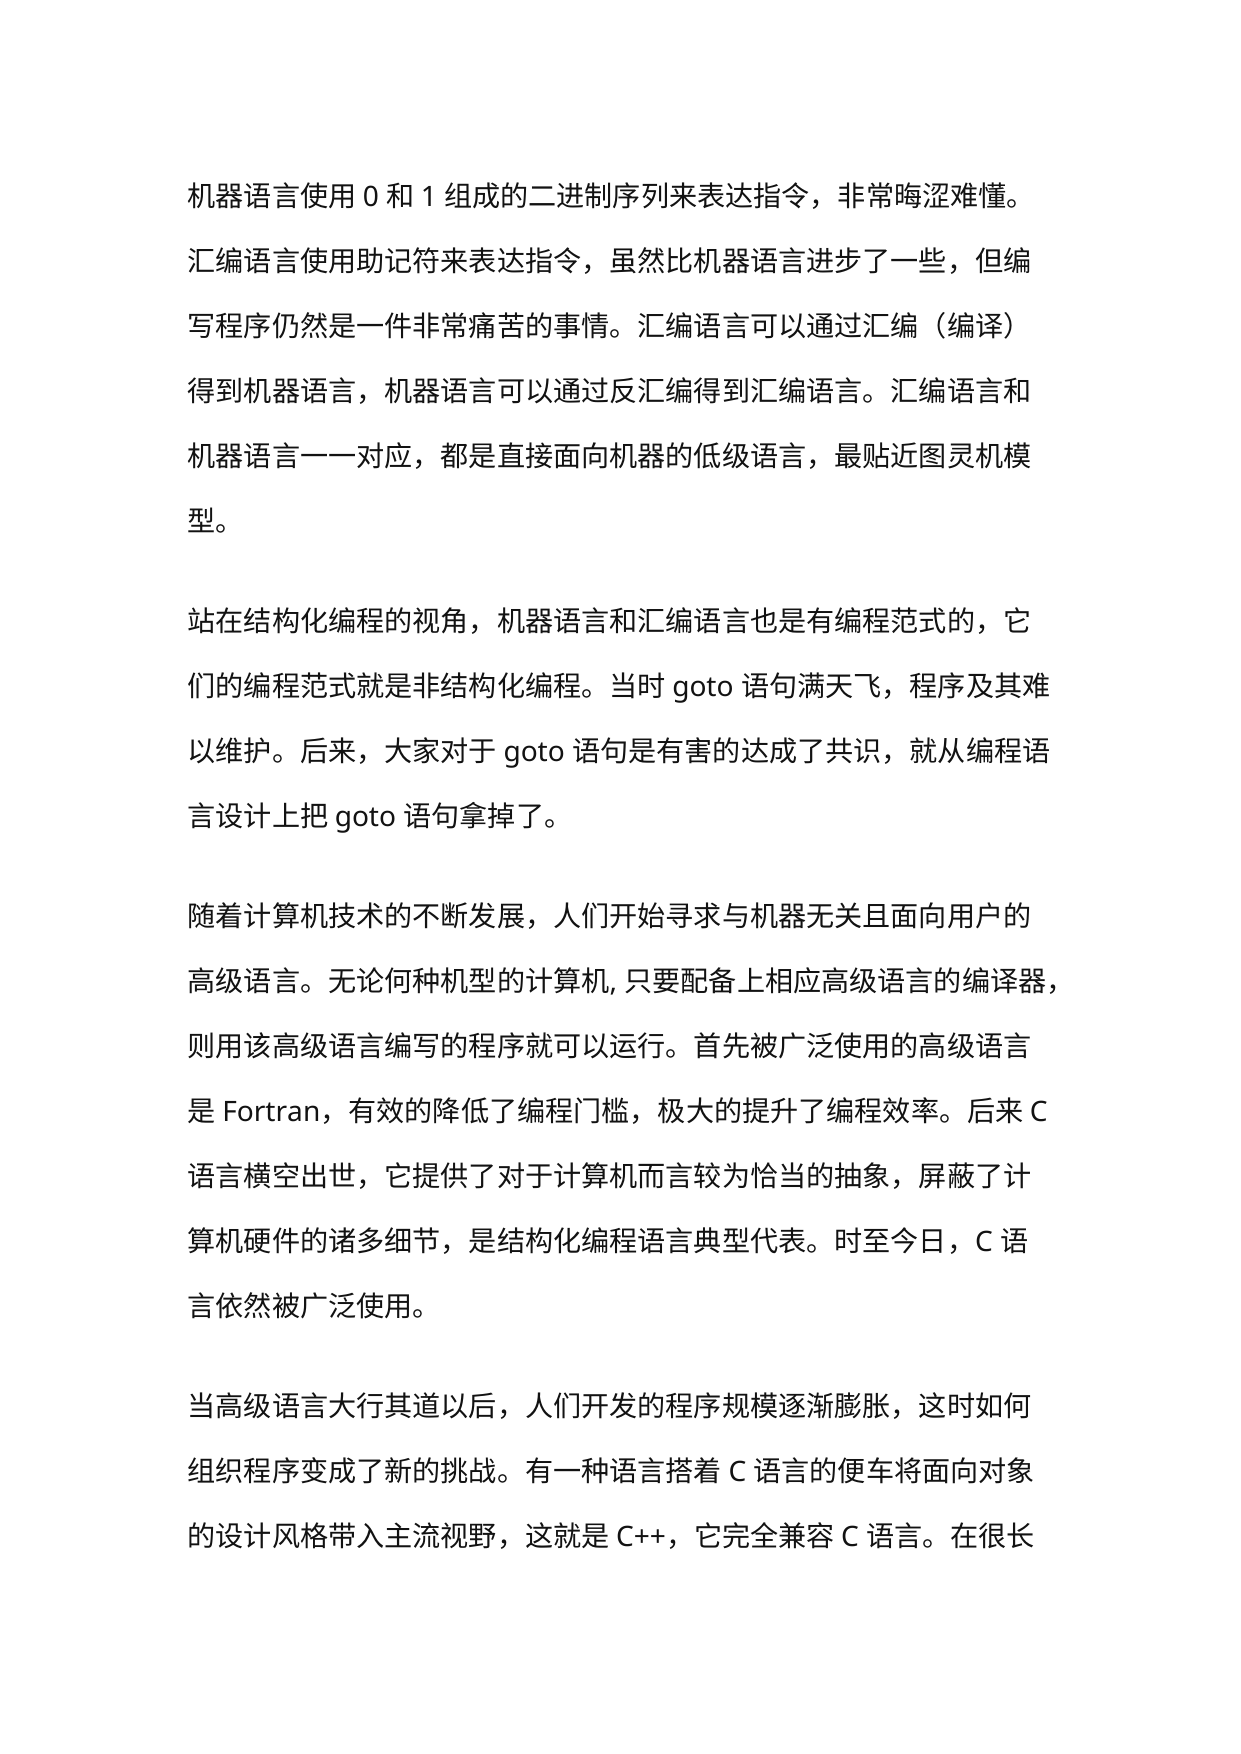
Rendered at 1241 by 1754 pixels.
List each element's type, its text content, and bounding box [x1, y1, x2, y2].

text 机器语言使用 0 和 1 组成的二进制序列来表达指令，非常晦涩难懂。汇编语言使用助记符来表达指令，虽然比机器语言进步了一些，但编写程序仍然是一件非常痛苦的事情。汇编语言可以通过汇编（编译）得到机器语言，机器语言可以通过反汇编得到汇编语言。汇编语言和机器语言一一对应，都是直接面向机器的低级语言，最贴近图灵机模型。 [187, 162, 1053, 552]
text 随着计算机技术的不断发展，人们开始寻求与机器无关且面向用户的高级语言。无论何种机型的计算机, 只要配备上相应高级语言的编译器，则用该高级语言编写的程序就可以运行。首先被广泛使用的高级语言是 Fortran，有效的降低了编程门槛，极大的提升了编程效率。后来 C 语言横空出世，它提供了对于计算机而言较为恰当的抽象，屏蔽了计算机硬件的诸多细节，是结构化编程语言典型代表。时至今日，C 语言依然被广泛使用。 [187, 882, 1053, 1337]
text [187, 1372, 1053, 1567]
text 站在结构化编程的视角，机器语言和汇编语言也是有编程范式的，它们的编程范式就是非结构化编程。当时 goto 语句满天飞，程序及其难以维护。后来，大家对于 goto 语句是有害的达成了共识，就从编程语言设计上把 goto 语句拿掉了。 [187, 587, 1053, 847]
